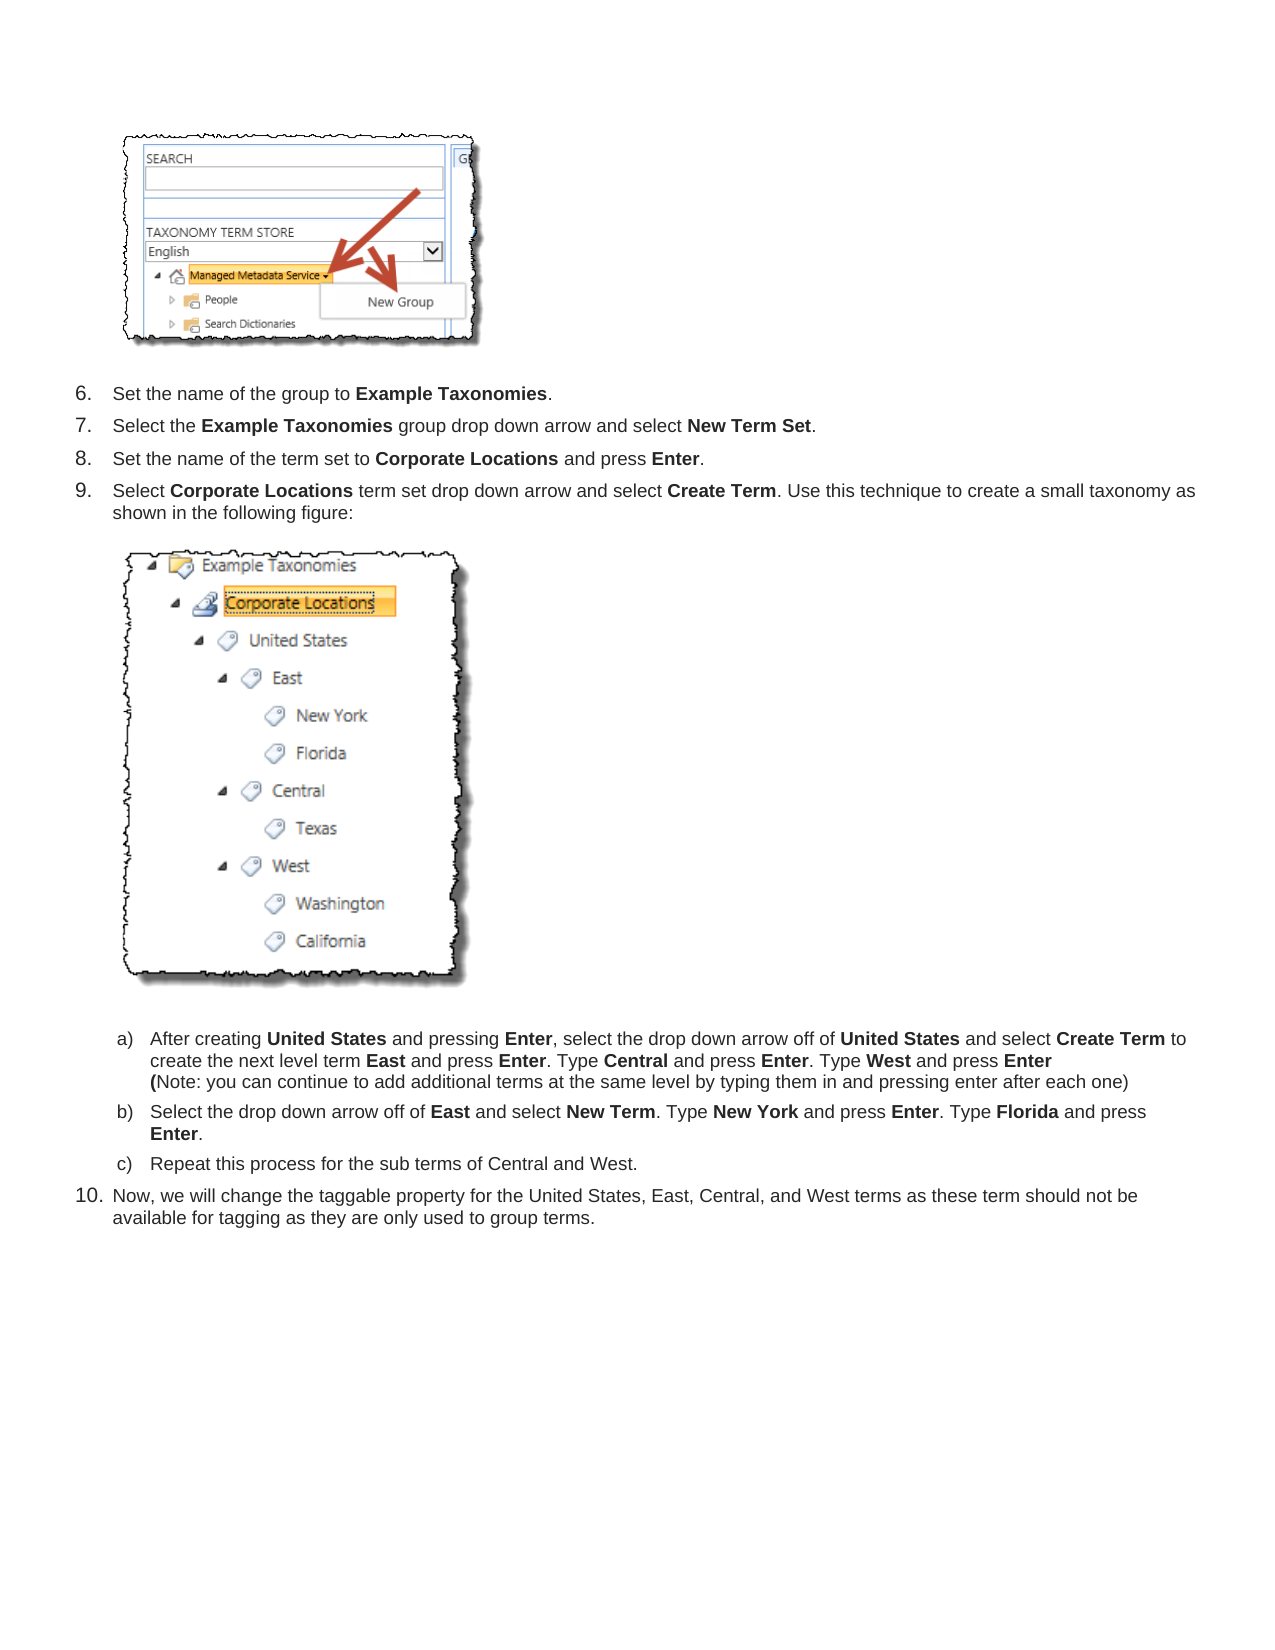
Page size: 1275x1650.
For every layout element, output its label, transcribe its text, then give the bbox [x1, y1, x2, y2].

text Set the name of the group to Example Taxonomies. [75, 381, 1200, 405]
text After creating United States and pressing Enter, select the drop down arrow off of United States and select Create Term to create the next level term East and press Enter. Type Central and press Enter. Type West and press Enter (Note: you can continue to add additional terms at the same level by typing them in and pressing enter after each one) [117, 1028, 1200, 1093]
text Set the name of the term set to Corporate Locations and press Enter. [75, 445, 1200, 469]
text Select the Example Taxonomies group drop down arrow and select New Term Set. [75, 413, 1200, 437]
text Select the drop down arrow off of East and select New Term. Type New York and press Enter. Type Florida and press Enter. [117, 1101, 1200, 1144]
picture [122, 130, 492, 359]
text Now, we will change the taggable property for the United States, East, Central, and West terms as these term should not be available for tagging as they are only used to group terms. [75, 1183, 1200, 1228]
text Repeat this process for the sub terms of Central and West. [117, 1153, 1200, 1174]
picture [122, 545, 486, 1007]
text Select Corporate Locations term set drop down arrow and select Create Term. Use this technique to create a small taxonomy as shown in the following figure: [75, 478, 1200, 523]
